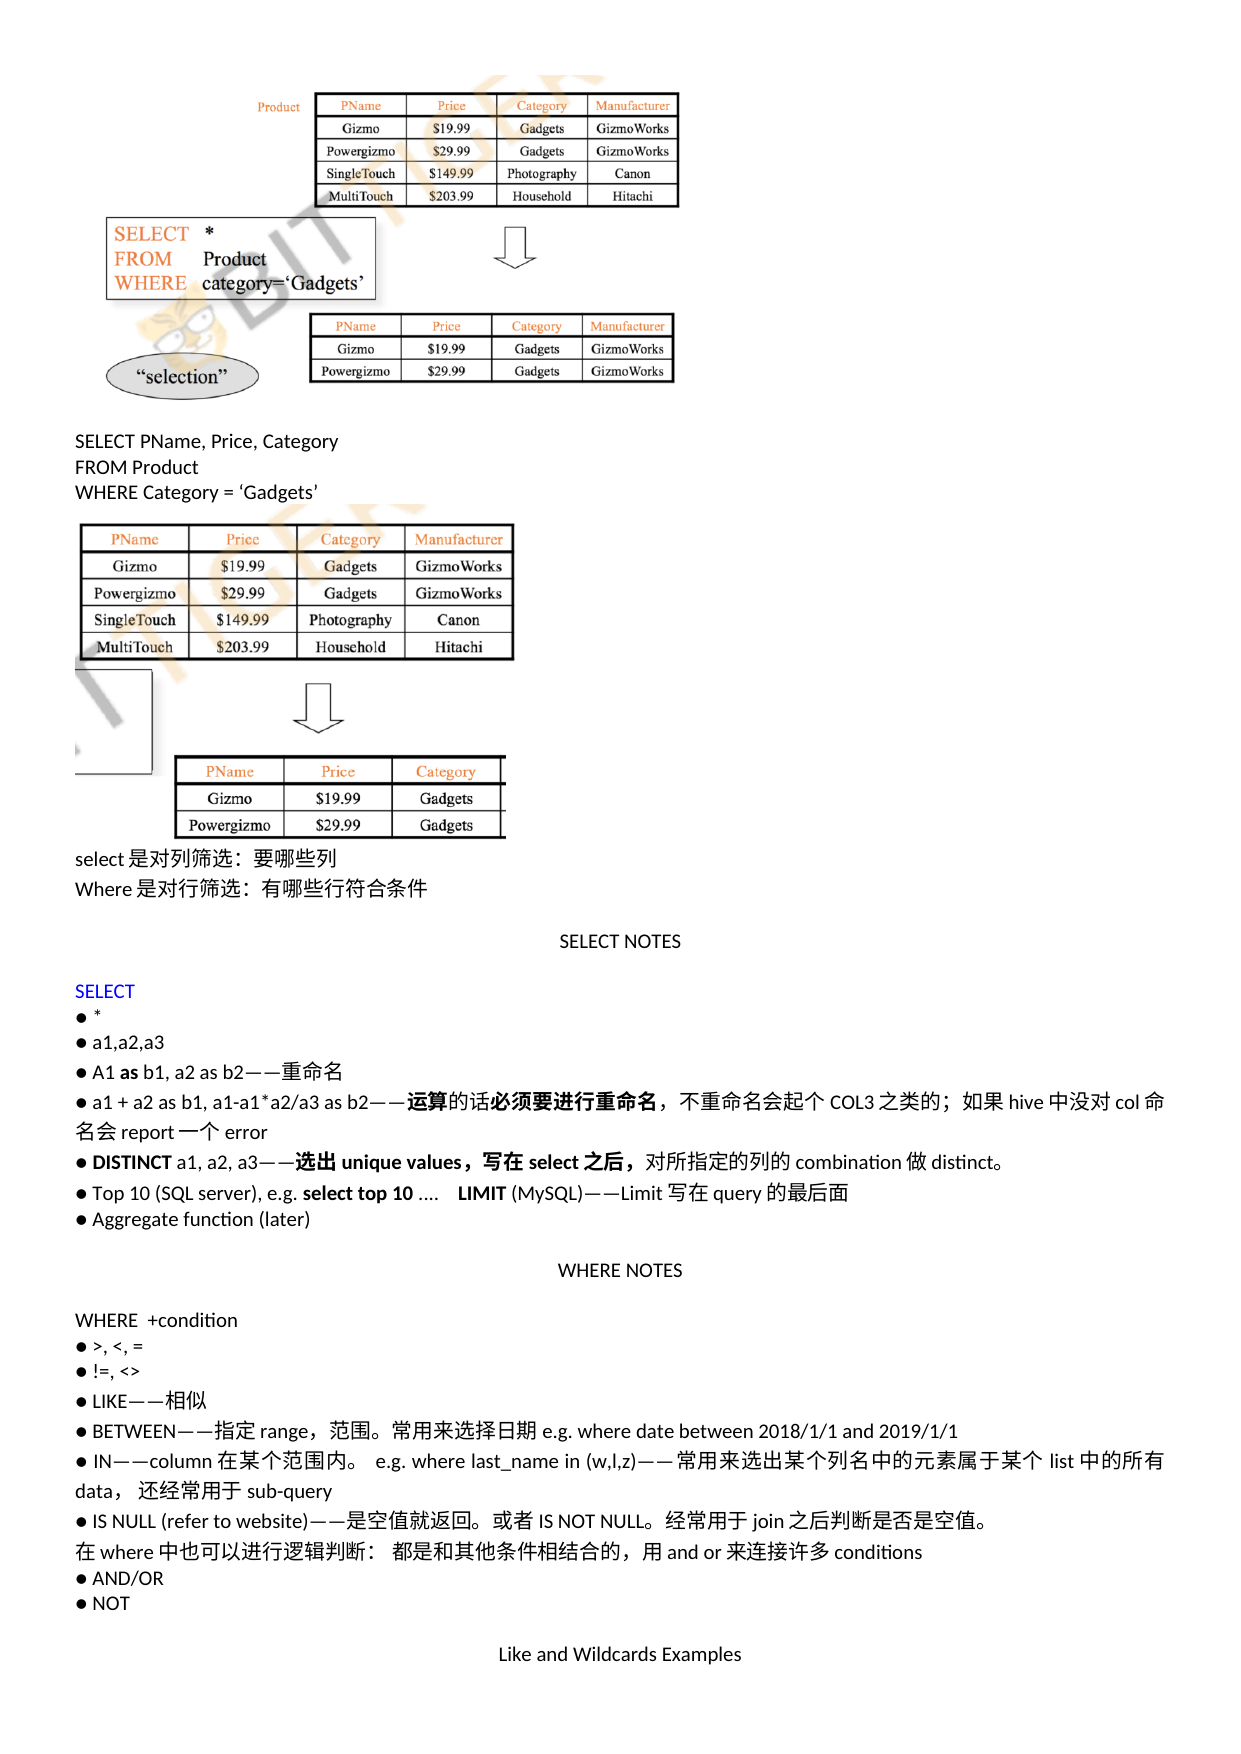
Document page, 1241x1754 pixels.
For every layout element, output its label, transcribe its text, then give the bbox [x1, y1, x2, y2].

text ● Top 10 (SQL server), e.g. select top 10 .... LIMIT (MySQL)——Limit写在query的最后面 [75, 1176, 1165, 1206]
text ● * [75, 1004, 1165, 1029]
text ● >, <, = [75, 1333, 1165, 1358]
text ● a1,a2,a3 [75, 1029, 1165, 1055]
text ● DISTINCT a1, a2, a3——选出unique values，写在select之后，对所指定的列的combination做distinct。 [75, 1146, 1165, 1176]
text Like and Wildcards Examples [75, 1641, 1165, 1667]
text ● LIKE——相似 [75, 1384, 1165, 1414]
text ● AND/OR [75, 1565, 1165, 1591]
text ● a1 + a2 as b1, a1-a1*a2/a3 as b2——运算的话必须要进行重命名，不重命名会起个COL3之类的；如果hive中没对col命名会report一个error [75, 1085, 1165, 1146]
text Where是对行筛选：有哪些行符合条件 [75, 872, 1165, 902]
text SELECT PName, Price, Category [75, 428, 1165, 454]
text ● IS NULL (refer to website)——是空值就返回。或者IS NOT NULL。经常用于join之后判断是否是空值。 [75, 1505, 1165, 1535]
text ● Aggregate function (later) [75, 1206, 1165, 1231]
text ● !=, <> [75, 1358, 1165, 1384]
text ● BETWEEN——指定range，范围。常用来选择日期 e.g. where date between 2018/1/1 and 2019/1/1 [75, 1414, 1165, 1444]
picture [75, 504, 518, 842]
text ● NOT [75, 1591, 1165, 1616]
picture [75, 75, 686, 403]
text WHERE Category = ‘Gadgets’ [75, 479, 1165, 505]
text FROM Product [75, 454, 1165, 479]
text ● A1 as b1, a2 as b2——重命名 [75, 1055, 1165, 1085]
text WHERE NOTES [75, 1257, 1165, 1282]
text ● IN——column在某个范围内。 e.g. where last_name in (w,l,z)——常用来选出某个列名中的元素属于某个list中的所有data， 还经常用于sub-query [75, 1444, 1165, 1505]
text 在where中也可以进行逻辑判断： 都是和其他条件相结合的，用and or来连接许多conditions [75, 1535, 1165, 1565]
text WHERE +condition [75, 1308, 1165, 1333]
text SELECT NOTES [75, 928, 1165, 953]
text select是对列筛选：要哪些列 [75, 842, 1165, 872]
text SELECT [75, 979, 1165, 1004]
